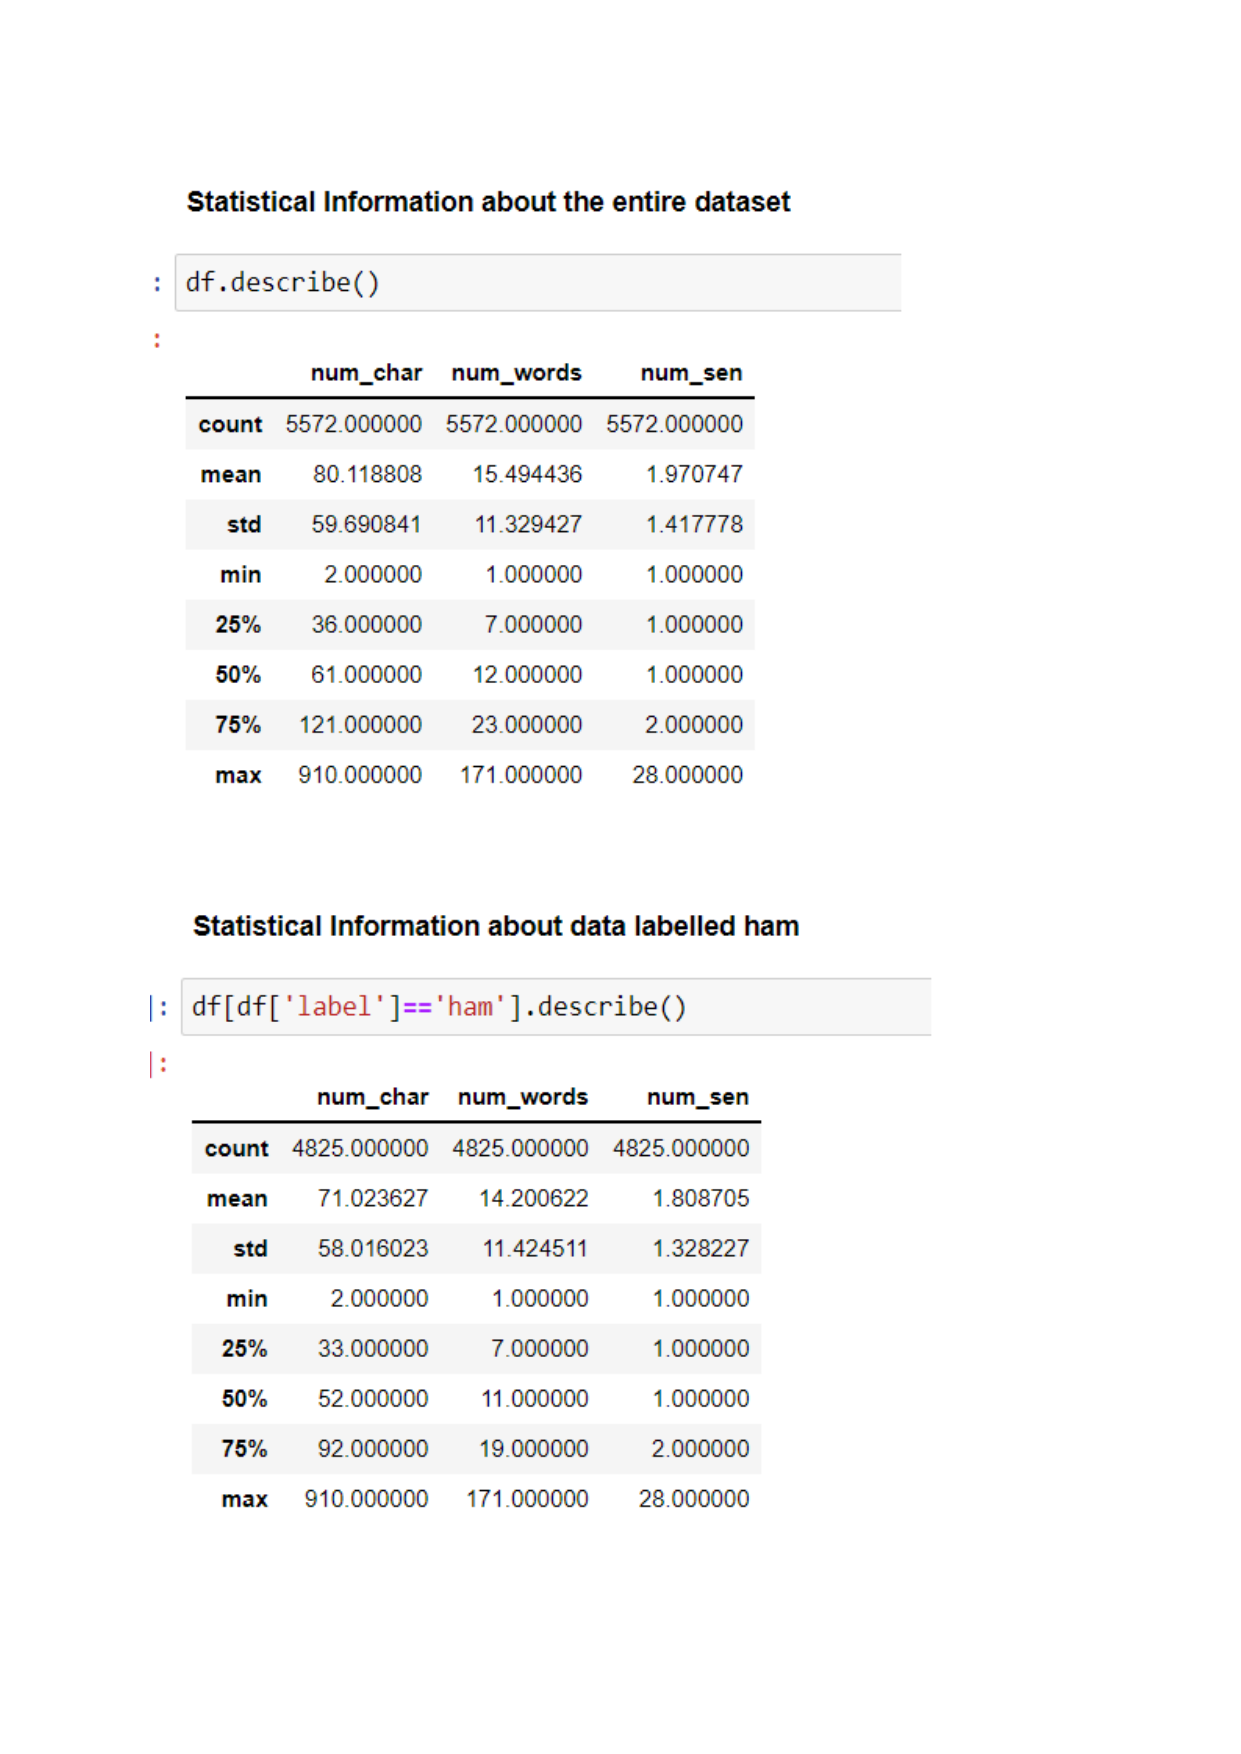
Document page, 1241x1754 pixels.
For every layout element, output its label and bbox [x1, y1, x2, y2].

picture [150, 878, 932, 1573]
picture [150, 150, 902, 813]
